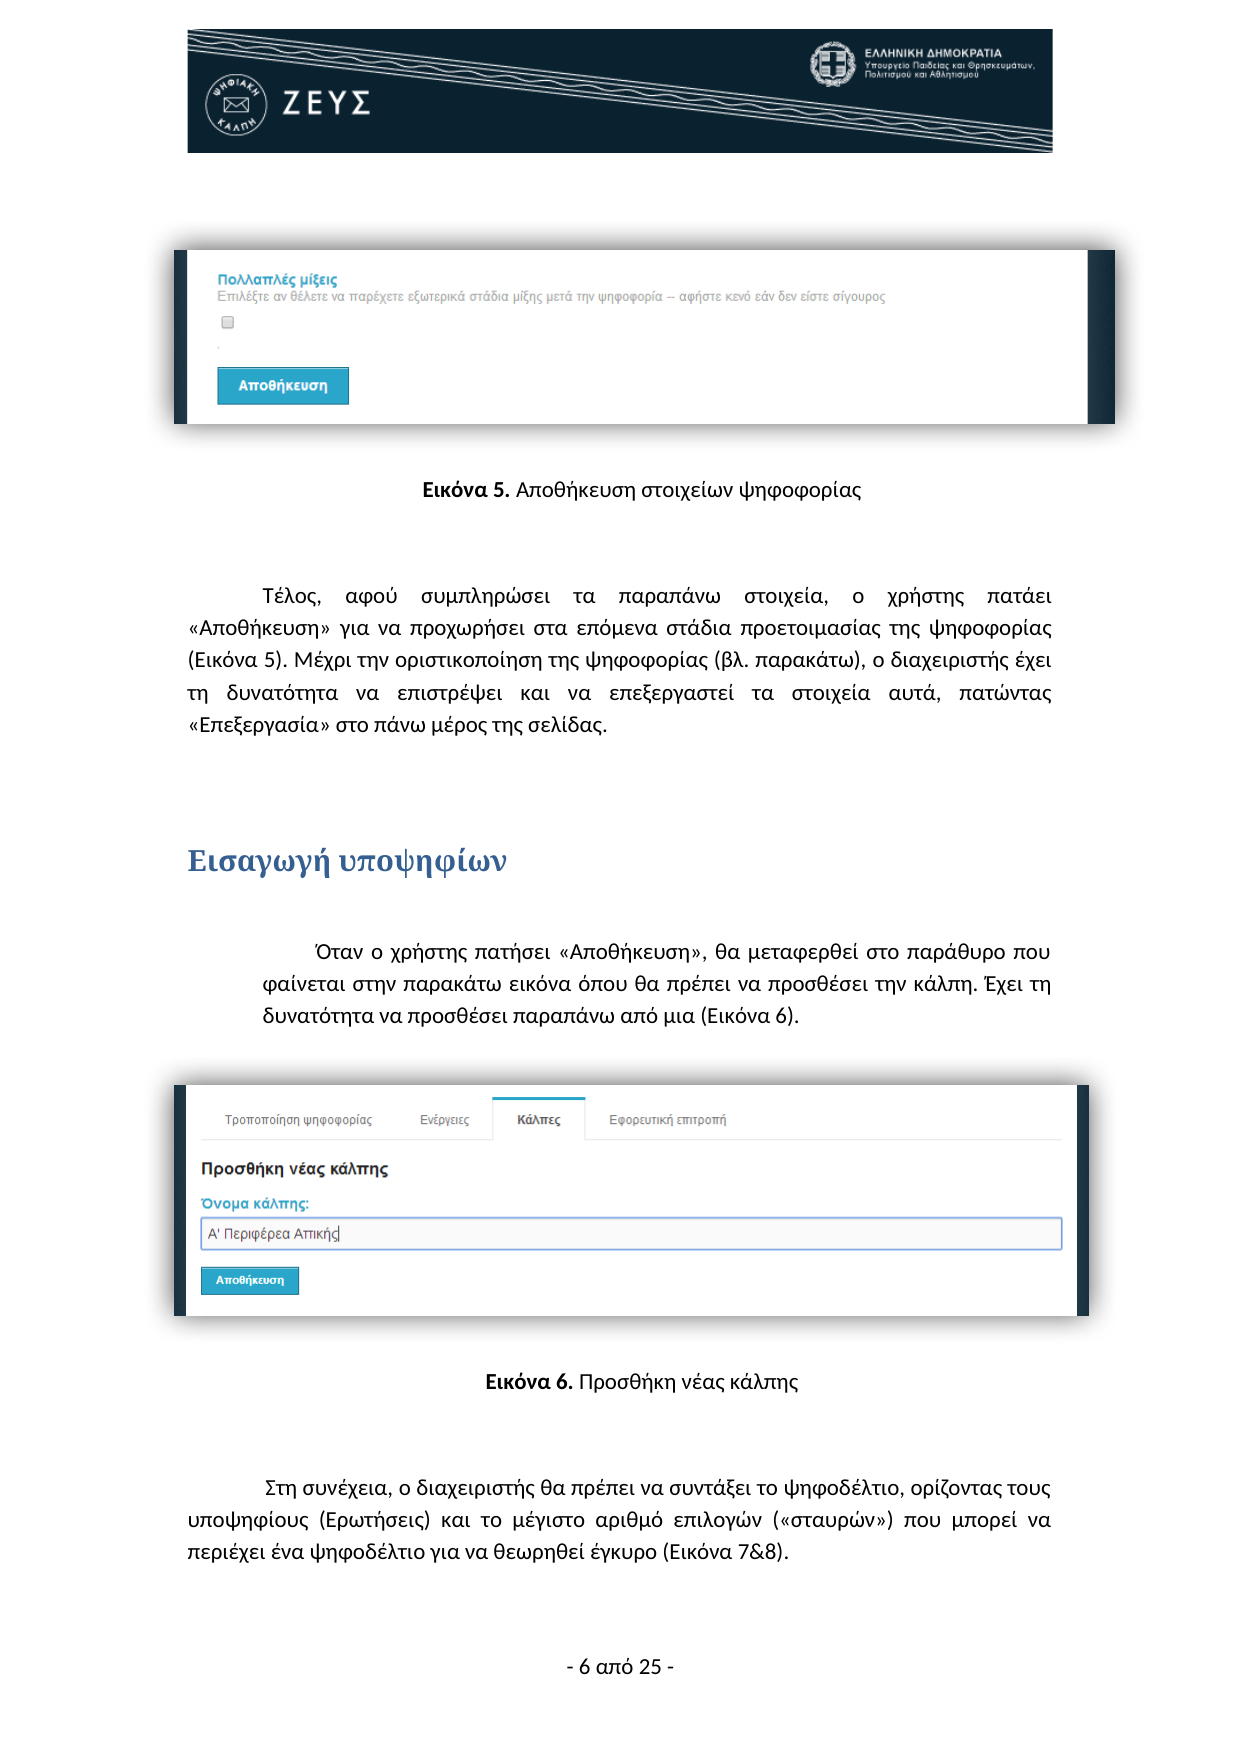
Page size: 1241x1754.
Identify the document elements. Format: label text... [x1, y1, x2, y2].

text Στη συνέχεια, ο διαχειριστής θα πρέπει να συντάξει το ψηφοδέλτιο, ορίζοντας τους υποψηφίους (Ερωτήσεις) και το μέγιστο αριθμό επιλογών («σταυρών») που μπορεί να περιέχει ένα ψηφοδέλτιο για να θεωρηθεί έγκυρο (Εικόνα 7&8). [187, 1473, 1053, 1565]
picture [174, 250, 1115, 424]
text Τέλος, αφού συμπληρώσει τα παραπάνω στοιχεία, ο χρήστης πατάει «Αποθήκευση» για να προχωρήσει στα επόμενα στάδια προετοιμασίας της ψηφοφορίας (Εικόνα 5). Μέχρι την οριστικοποίηση της ψηφοφορίας (βλ. παρακάτω), ο διαχειριστής έχει τη δυνατότητα να επιστρέψει και να επεξεργαστεί τα στοιχεία αυτά, πατώντας «Επεξεργασία» στο πάνω μέρος της σελίδας. [187, 581, 1053, 738]
picture [187, 29, 1053, 153]
text Προσθήκη νέας κάλπης [166, 1367, 1118, 1395]
picture [174, 1085, 1089, 1316]
text Αποθήκευση στοιχείων ψηφοφορίας [166, 475, 1118, 503]
subtitle Εισαγωγή υποψηφίων [187, 845, 1053, 879]
text Όταν ο χρήστης πατήσει «Αποθήκευση», θα μεταφερθεί στο παράθυρο που φαίνεται στην παρακάτω εικόνα όπου θα πρέπει να προσθέσει την κάλπη. Έχει τη δυνατότητα να προσθέσει παραπάνω από μια (Εικόνα 6). [262, 937, 1053, 1029]
